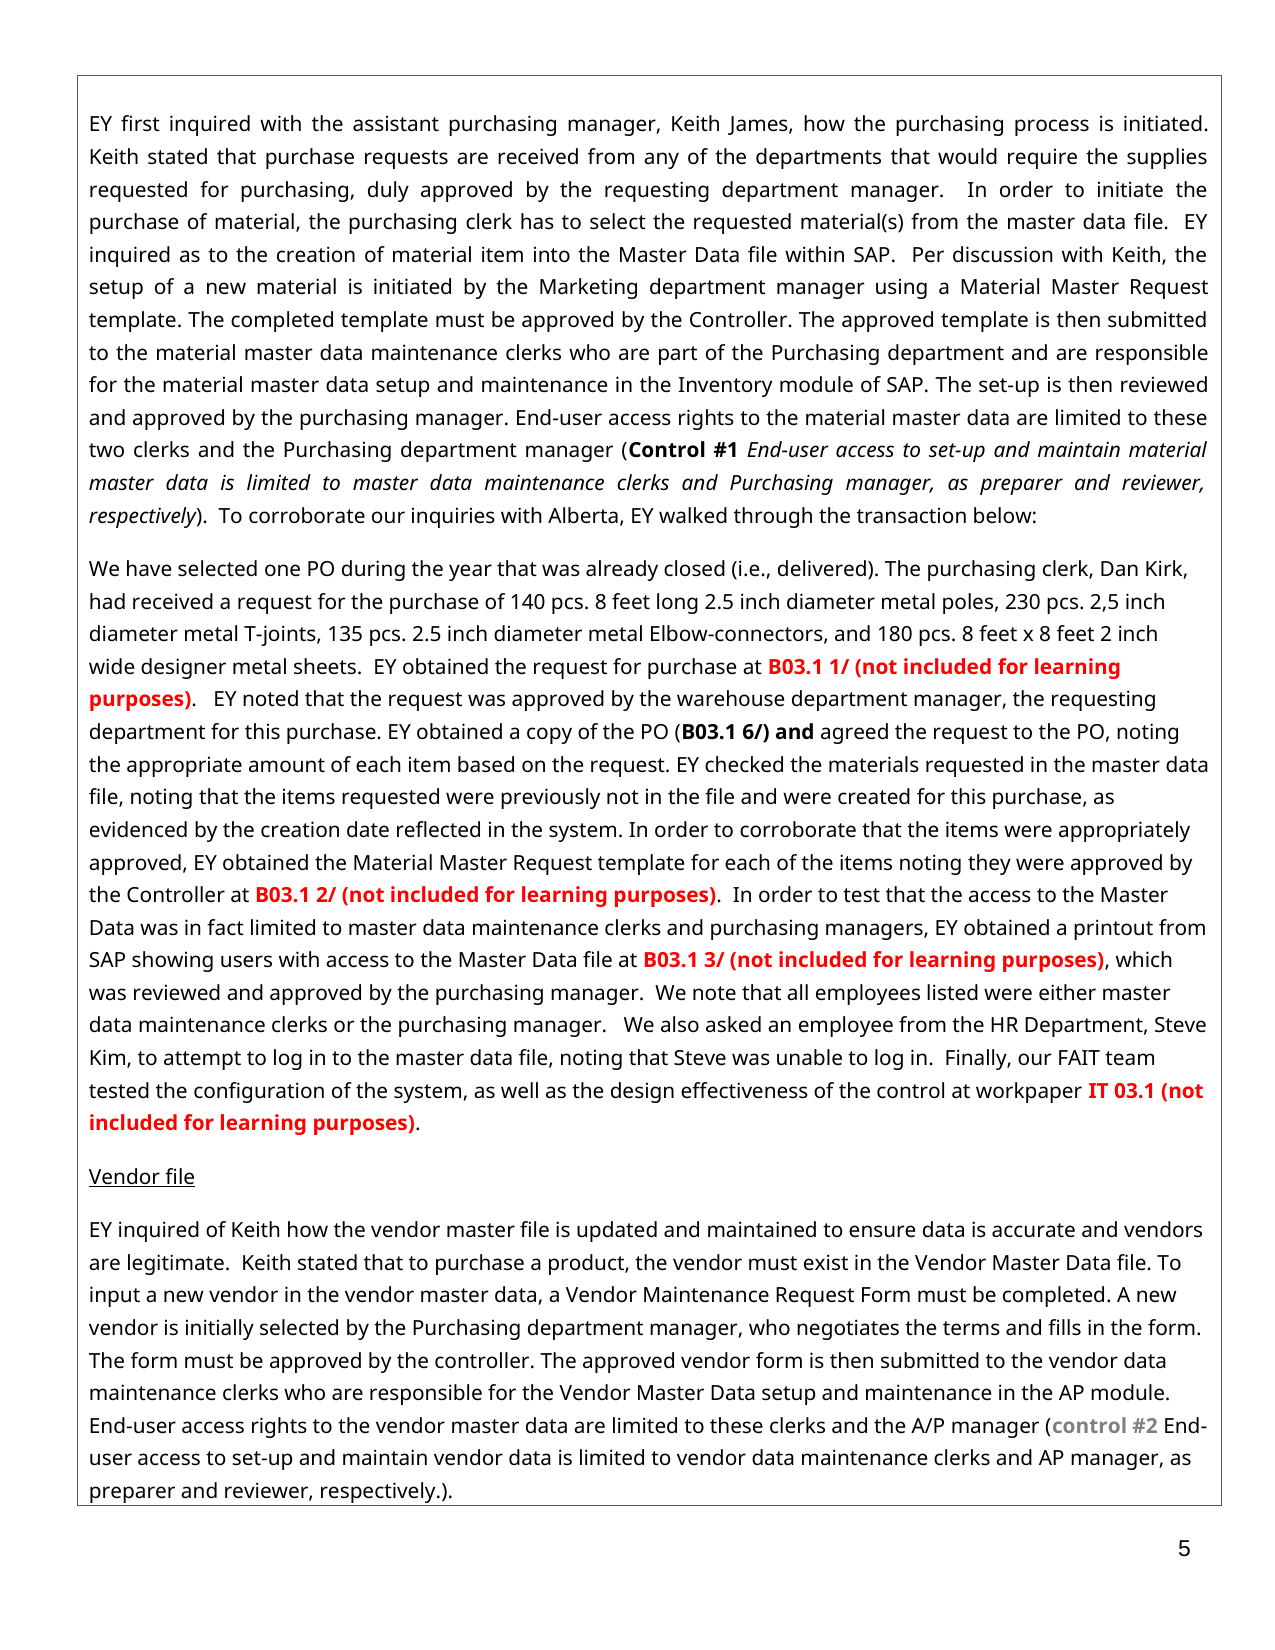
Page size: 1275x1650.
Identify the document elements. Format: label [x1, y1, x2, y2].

table_cell [78, 76, 1221, 1504]
